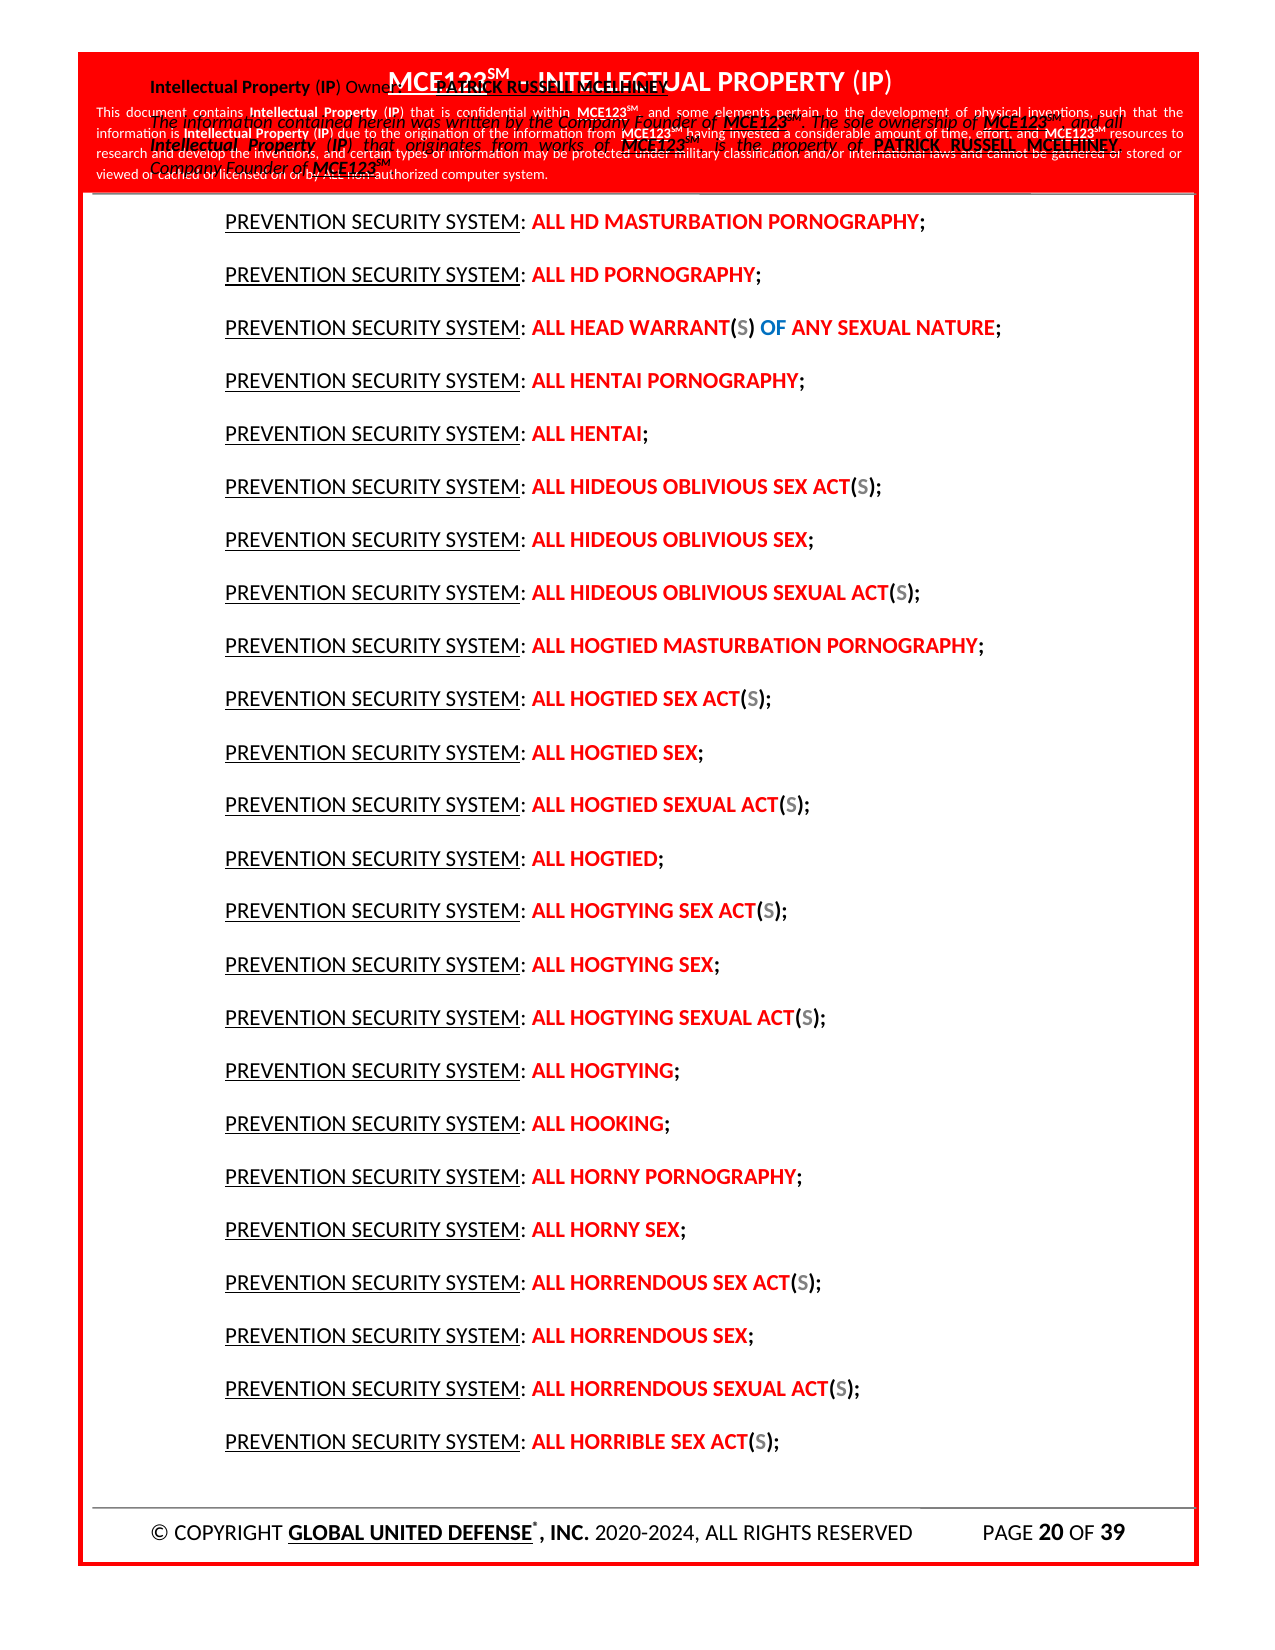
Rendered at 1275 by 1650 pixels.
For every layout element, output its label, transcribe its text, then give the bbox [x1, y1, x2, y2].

text PREVENTION SECURITY SYSTEM: ALL HOGTYING SEX; [225, 950, 1125, 978]
text PREVENTION SECURITY SYSTEM: ALL HIDEOUS OBLIVIOUS SEX ACT(S); [225, 472, 1125, 501]
text PREVENTION SECURITY SYSTEM: ALL HOOKING; [225, 1109, 1125, 1137]
text PREVENTION SECURITY SYSTEM: ALL HENTAI; [225, 419, 1125, 447]
text PREVENTION SECURITY SYSTEM: ALL HOGTYING; [225, 1056, 1125, 1084]
text PREVENTION SECURITY SYSTEM: ALL HORNY SEX; [225, 1215, 1125, 1243]
text PREVENTION SECURITY SYSTEM: ALL HOGTIED SEX ACT(S); [225, 684, 1125, 713]
text PREVENTION SECURITY SYSTEM: ALL HOGTIED SEXUAL ACT(S); [225, 791, 1125, 819]
text PREVENTION SECURITY SYSTEM: ALL HOGTIED; [225, 844, 1125, 872]
text PREVENTION SECURITY SYSTEM: ALL HORRENDOUS SEX; [225, 1321, 1125, 1349]
text PREVENTION SECURITY SYSTEM: ALL HIDEOUS OBLIVIOUS SEX; [225, 526, 1125, 553]
text PREVENTION SECURITY SYSTEM: ALL HOGTIED MASTURBATION PORNOGRAPHY; [225, 632, 1125, 659]
text PREVENTION SECURITY SYSTEM: ALL HIDEOUS OBLIVIOUS SEXUAL ACT(S); [225, 578, 1125, 607]
text PREVENTION SECURITY SYSTEM: ALL HENTAI PORNOGRAPHY; [225, 366, 1125, 394]
text PREVENTION SECURITY SYSTEM: ALL HOGTIED SEX; [225, 738, 1125, 766]
text PREVENTION SECURITY SYSTEM: ALL HORRIBLE SEX ACT(S); [225, 1427, 1125, 1455]
text PREVENTION SECURITY SYSTEM: ALL HD MASTURBATION PORNOGRAPHY; [225, 207, 1125, 235]
text PREVENTION SECURITY SYSTEM: ALL HORRENDOUS SEX ACT(S); [225, 1268, 1125, 1296]
text PREVENTION SECURITY SYSTEM: ALL HORNY PORNOGRAPHY; [225, 1162, 1125, 1190]
text PREVENTION SECURITY SYSTEM: ALL HD PORNOGRAPHY; [225, 260, 1125, 288]
text PREVENTION SECURITY SYSTEM: ALL HOGTYING SEX ACT(S); [225, 897, 1125, 925]
text PREVENTION SECURITY SYSTEM: ALL HORRENDOUS SEXUAL ACT(S); [225, 1374, 1125, 1402]
text PREVENTION SECURITY SYSTEM: ALL HEAD WARRANT(S) OF ANY SEXUAL NATURE; [225, 313, 1125, 341]
text PREVENTION SECURITY SYSTEM: ALL HOGTYING SEXUAL ACT(S); [225, 1003, 1125, 1031]
